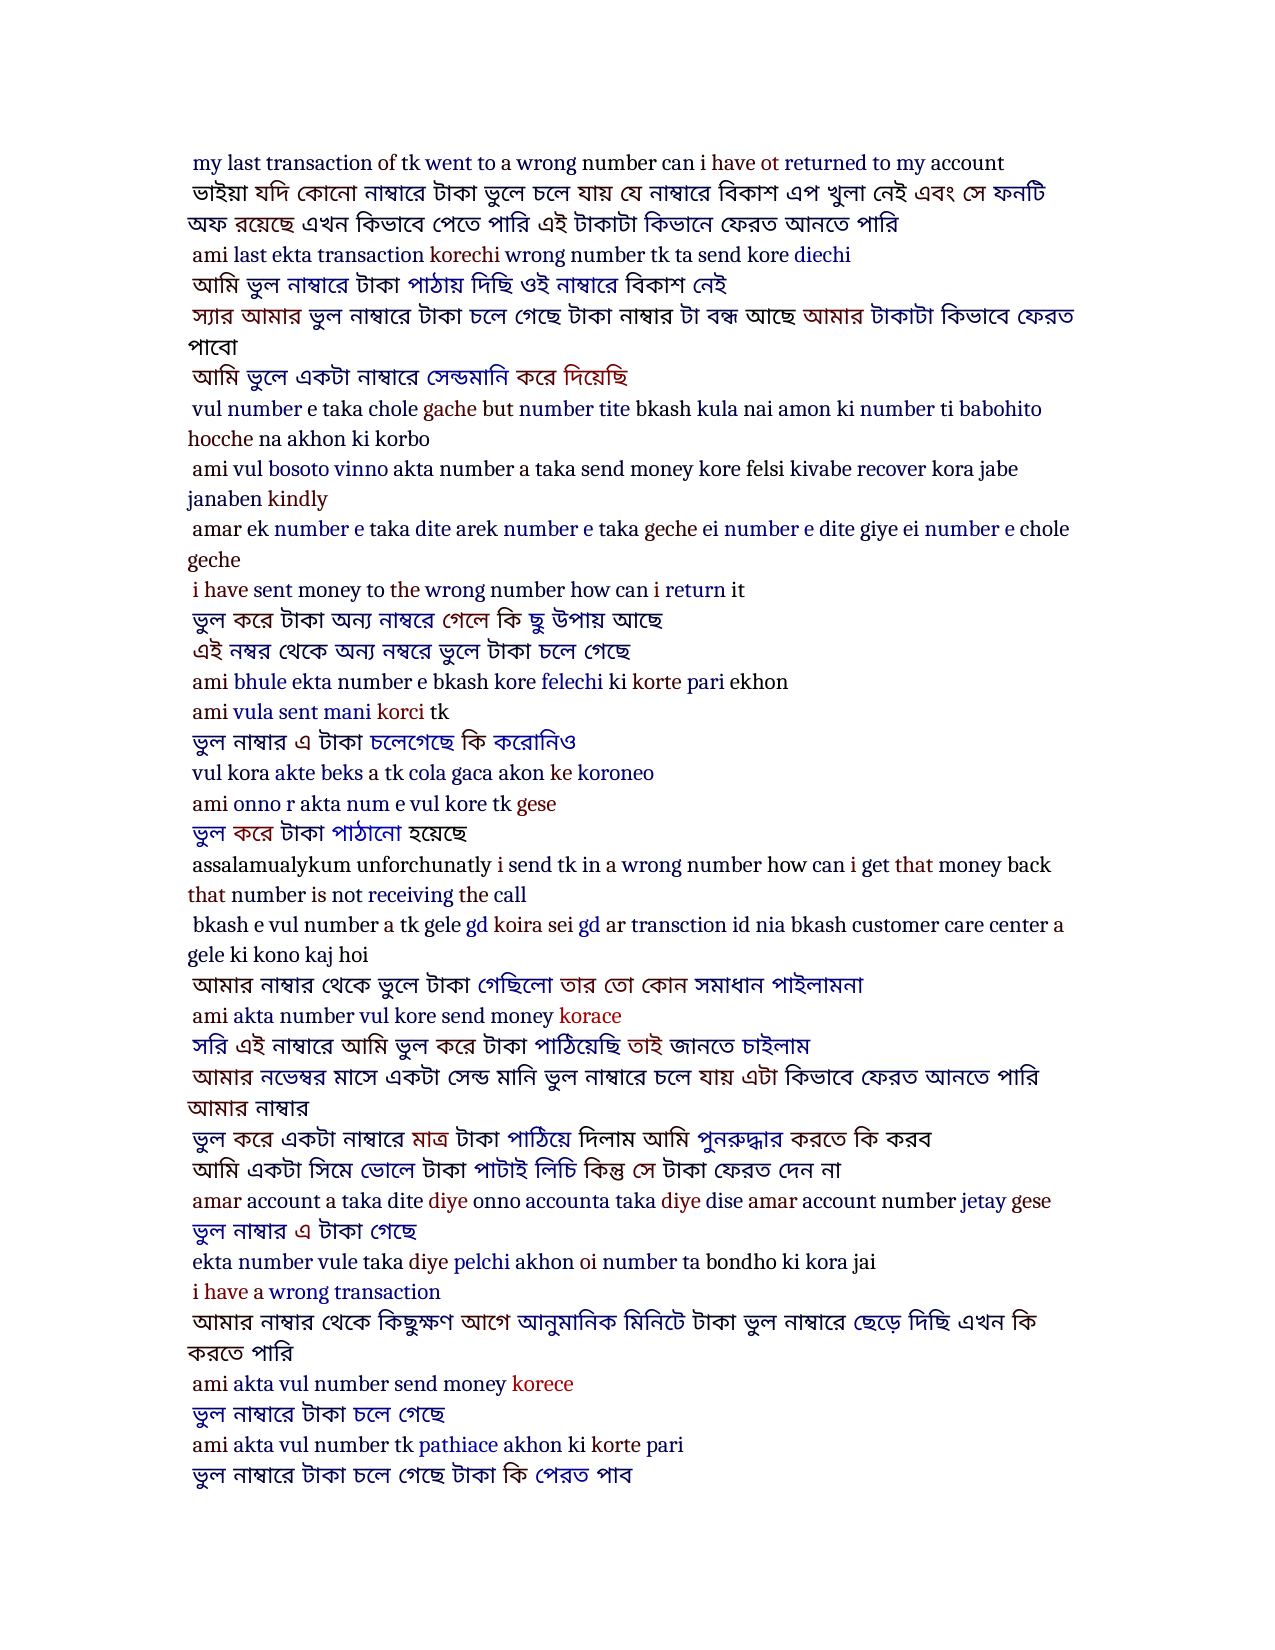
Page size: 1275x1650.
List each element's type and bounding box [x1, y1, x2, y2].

text [187, 150, 1087, 1489]
